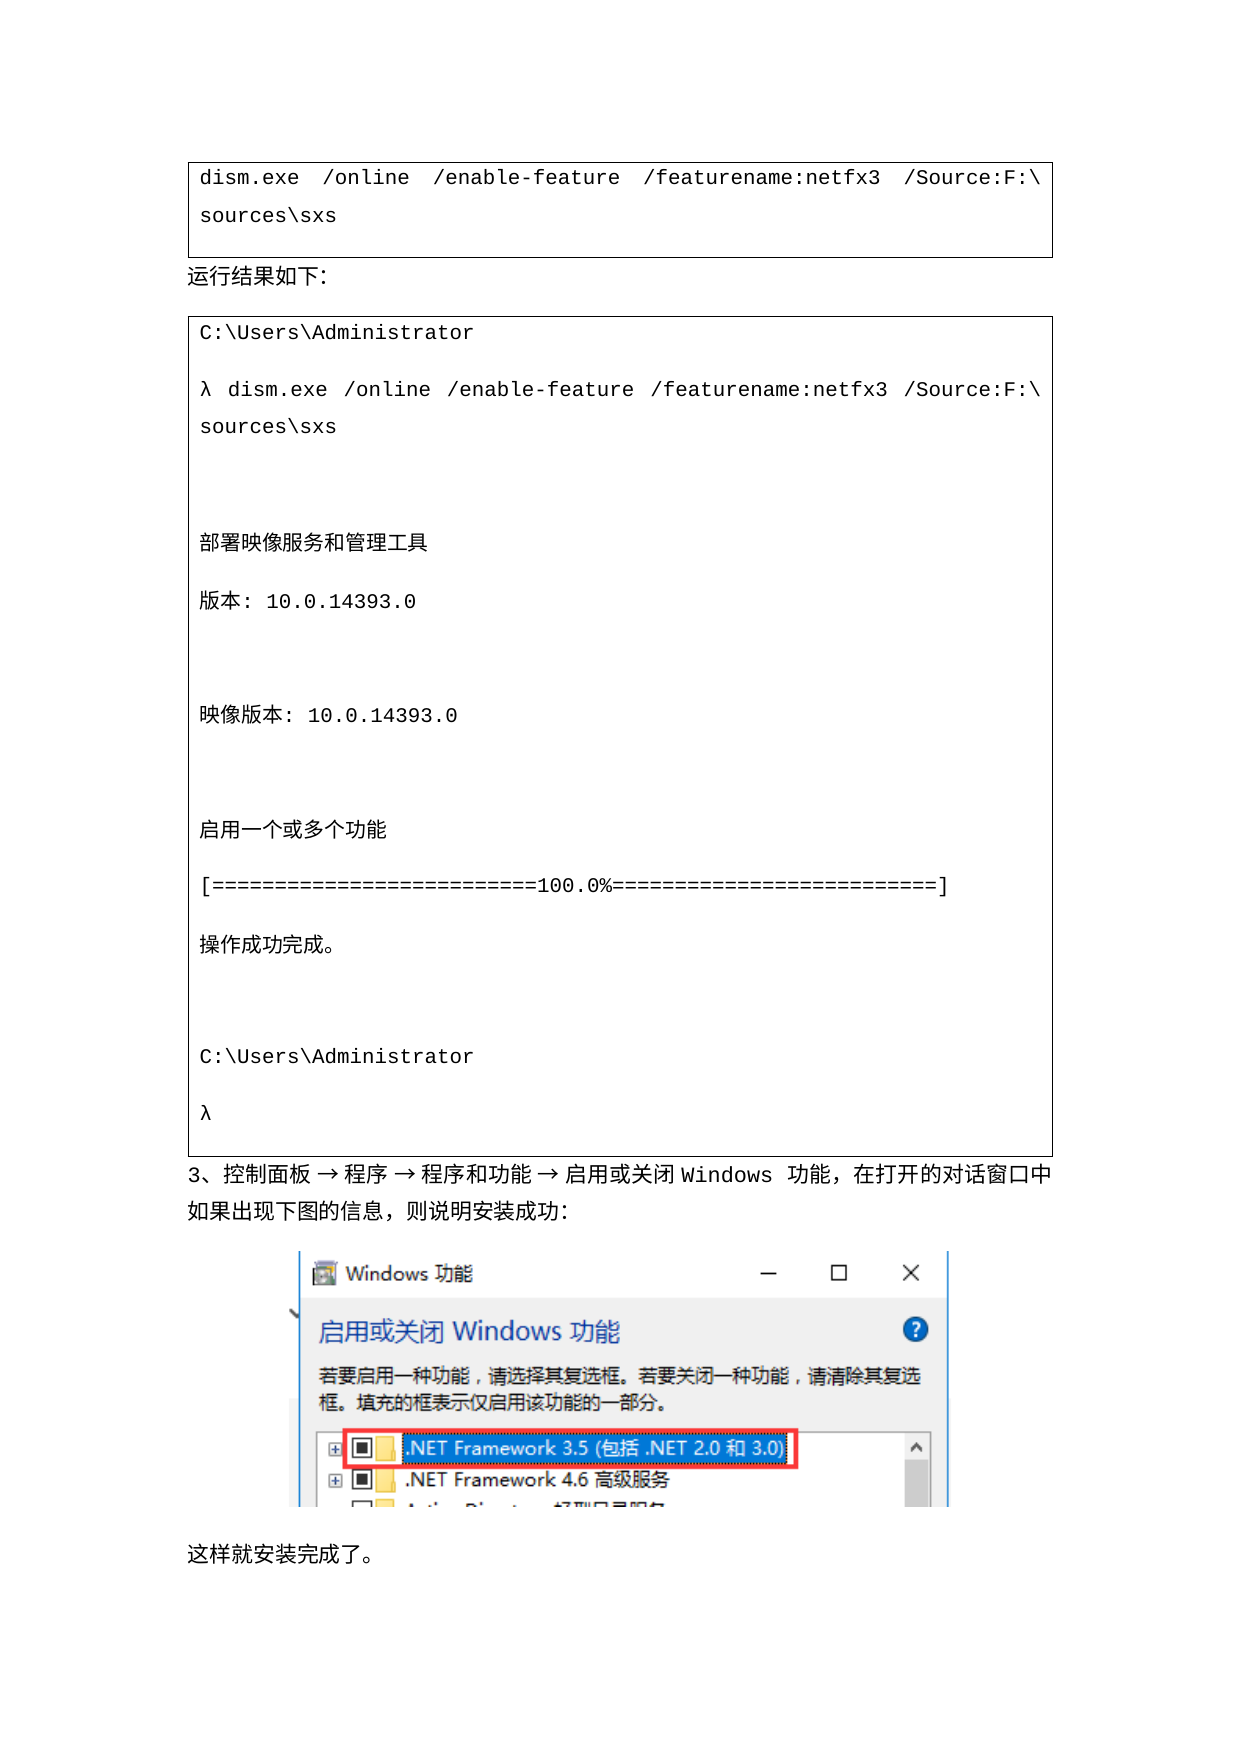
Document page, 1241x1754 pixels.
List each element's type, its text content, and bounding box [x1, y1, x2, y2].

text 运行结果如下： [187, 258, 1053, 291]
table_header dism.exe /online /enable-feature /featurename:netfx3 /Source:F:\sources\sxs [189, 163, 1052, 257]
picture [288, 1251, 952, 1507]
table_header C:\Users\Administrator λ dism.exe /online /enable-feature /featurename:netfx3 /Source:F:\sources\sxs 部署映像服务和管理工具 版本: 10.0.14393.0 映像版本: 10.0.14393.0 启用一个或多个功能 [==========================100.0%==========================] 操作成功完成。 C:\Users\Administrator λ [189, 317, 1052, 1156]
text 3、控制面板 → 程序 → 程序和功能 → 启用或关闭 Windows 功能，在打开的对话窗口中如果出现下图的信息，则说明安装成功： [187, 1157, 1053, 1226]
text 这样就安装完成了。 [187, 1536, 1053, 1569]
